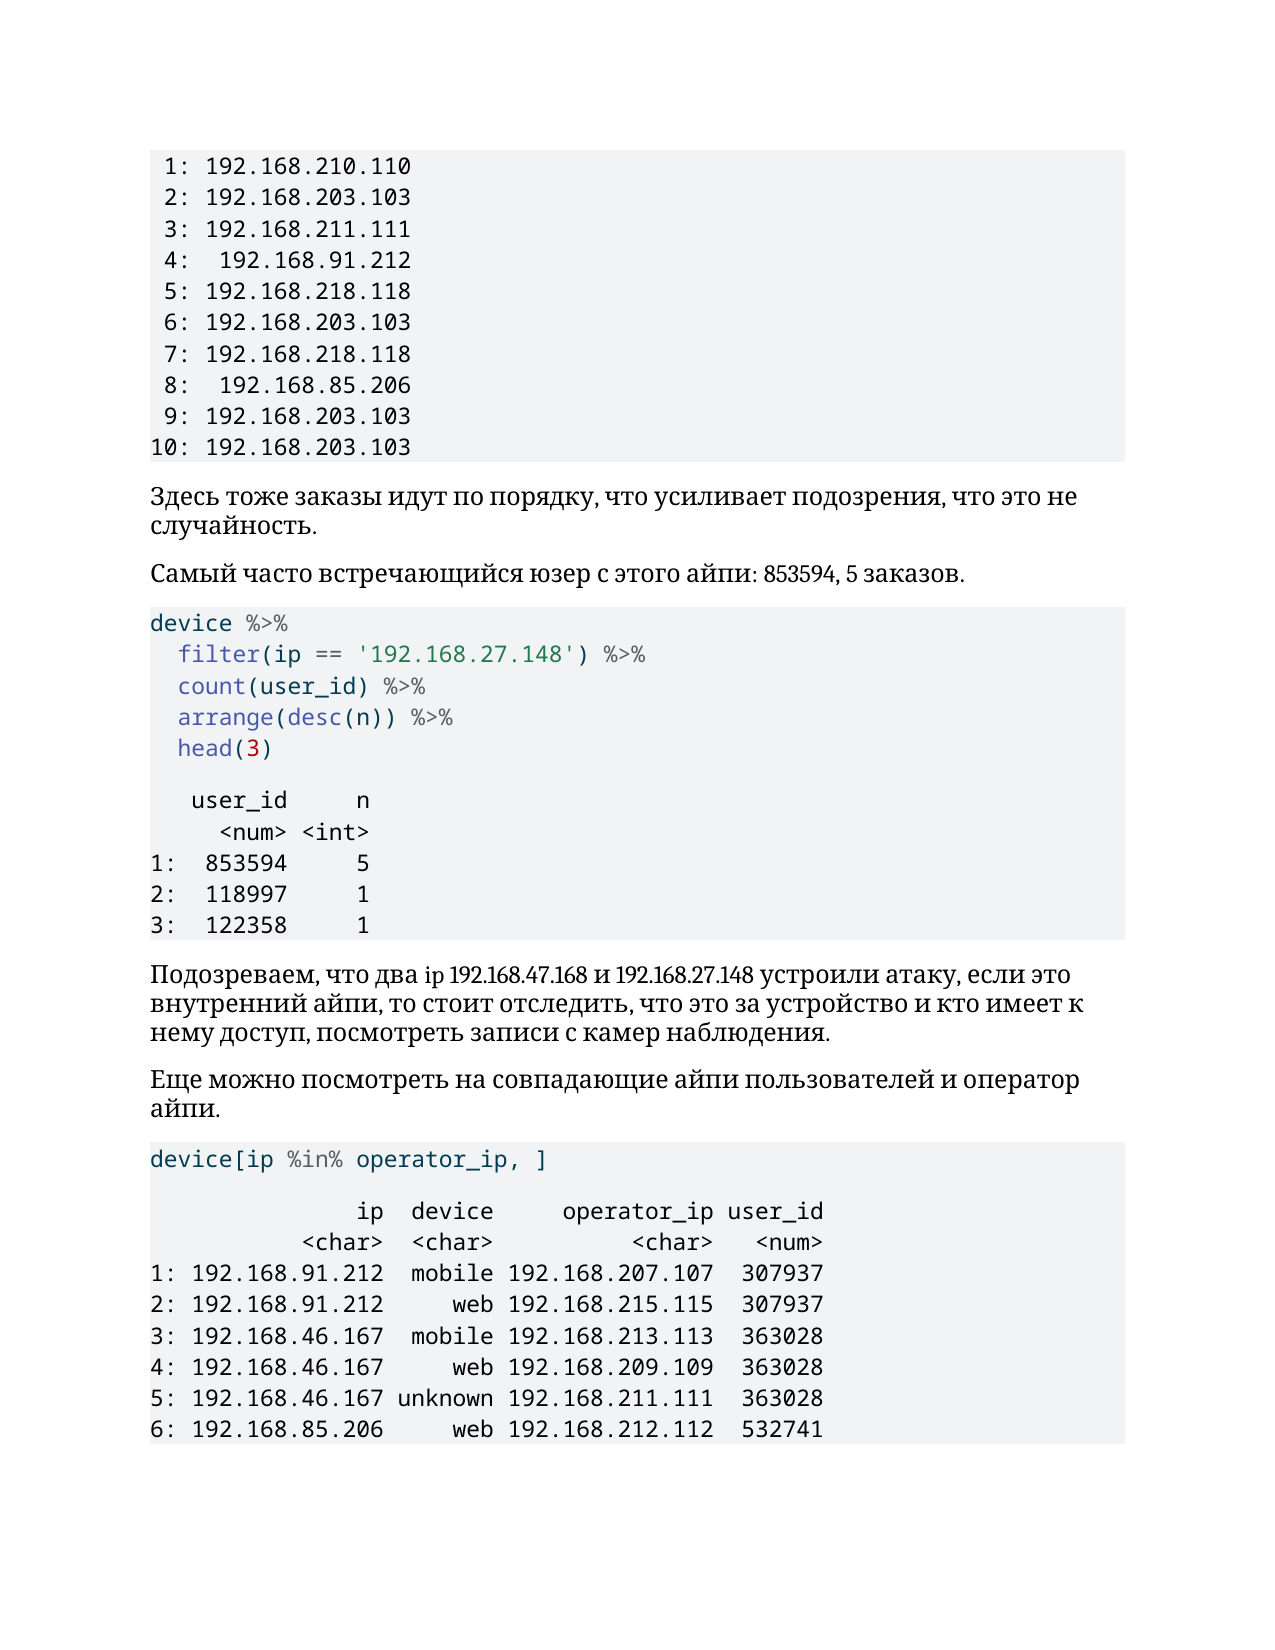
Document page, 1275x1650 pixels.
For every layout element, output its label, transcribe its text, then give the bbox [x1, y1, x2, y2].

text Еще можно посмотреть на совпадающие айпи пользователей и оператор айпи. [150, 1066, 1125, 1124]
text device[ip %in% operator_ip, ] [150, 1142, 1125, 1174]
text Самый часто встречающийся юзер с этого айпи: 853594, 5 заказов. [150, 559, 1125, 588]
text user_id n <num> <int> 1: 853594 5 2: 118997 1 3: 122358 1 [150, 784, 1125, 940]
text Здесь тоже заказы идут по порядку, что усиливает подозрения, что это не случайность. [150, 483, 1125, 541]
text Подозреваем, что два ip 192.168.47.168 и 192.168.27.148 устроили атаку, если это внутренний айпи, то стоит отследить, что это за устройство и кто имеет к нему доступ, посмотреть записи с камер наблюдения. [150, 961, 1125, 1047]
text device %>% filter(ip == '192.168.27.148') %>% count(user_id) %>% arrange(desc(n)) %>% head(3) [150, 607, 1125, 763]
